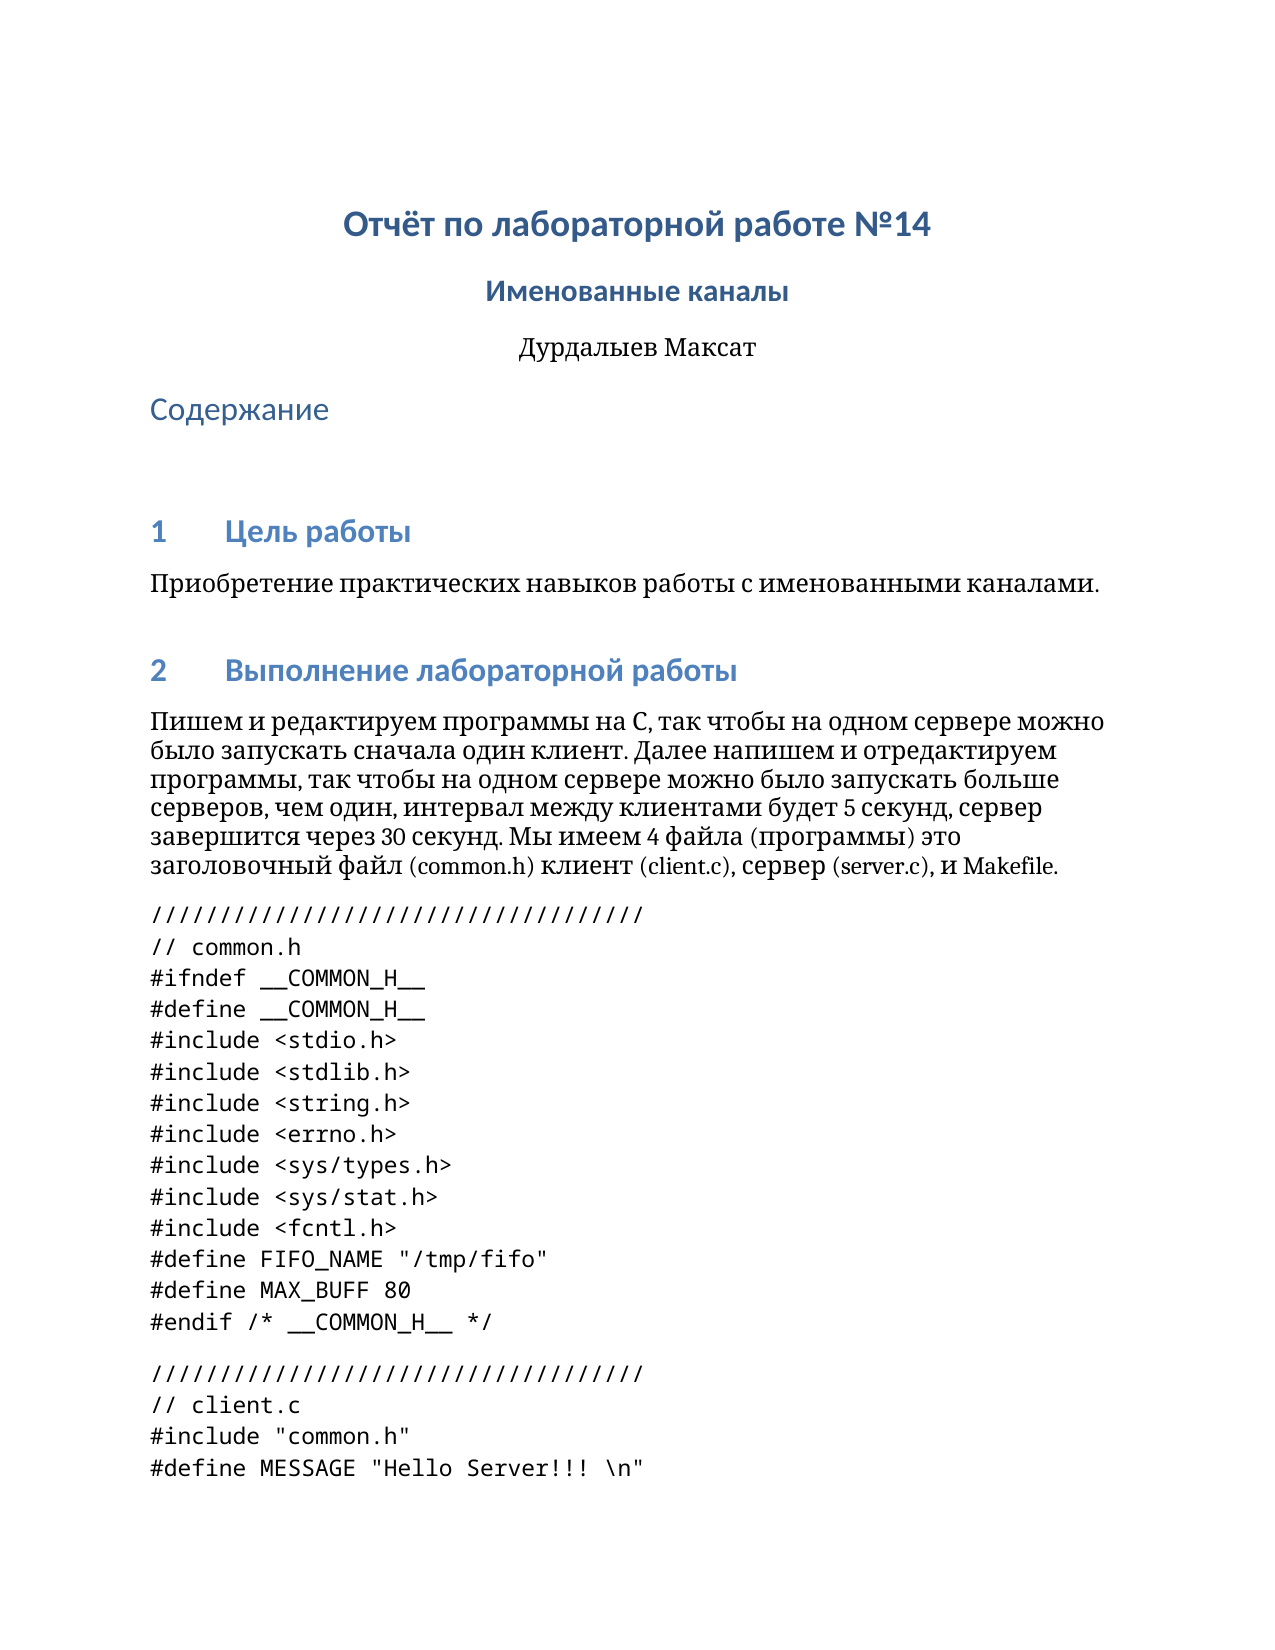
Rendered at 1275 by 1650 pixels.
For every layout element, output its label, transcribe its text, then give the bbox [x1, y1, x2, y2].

text Приобретение практических навыков работы с именованными каналами. [150, 570, 1125, 599]
subtitle 1 Цель работы [150, 510, 1125, 551]
text Пишем и редактируем программы на С, так чтобы на одном сервере можно было запускать сначала один клиент. Далее напишем и отредактируем программы, так чтобы на одном сервере можно было запускать больше серверов, чем один, интервал между клиентами будет 5 секунд, сервер завершится через 30 секунд. Мы имеем 4 файла (программы) это заголовочный файл (common.h) клиент (client.c), сервер (server.c), и Makefile. [150, 708, 1125, 881]
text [150, 1358, 1125, 1483]
text //////////////////////////////////// // common.h #ifndef __COMMON_H__ #define __COMMON_H__ #include <stdio.h> #include <stdlib.h> #include <string.h> #include <errno.h> #include <sys/types.h> #include <sys/stat.h> #include <fcntl.h> #define FIFO_NAME "/tmp/fifo" #define MAX_BUFF 80 #endif /* __COMMON_H__ */ [150, 899, 1125, 1337]
subtitle Именованные каналы [150, 271, 1125, 309]
subtitle 2 Выполнение лабораторной работы [150, 649, 1125, 689]
text Дурдалыев Максат [150, 334, 1125, 363]
title Отчёт по лабораторной работе №14 [150, 200, 1125, 246]
